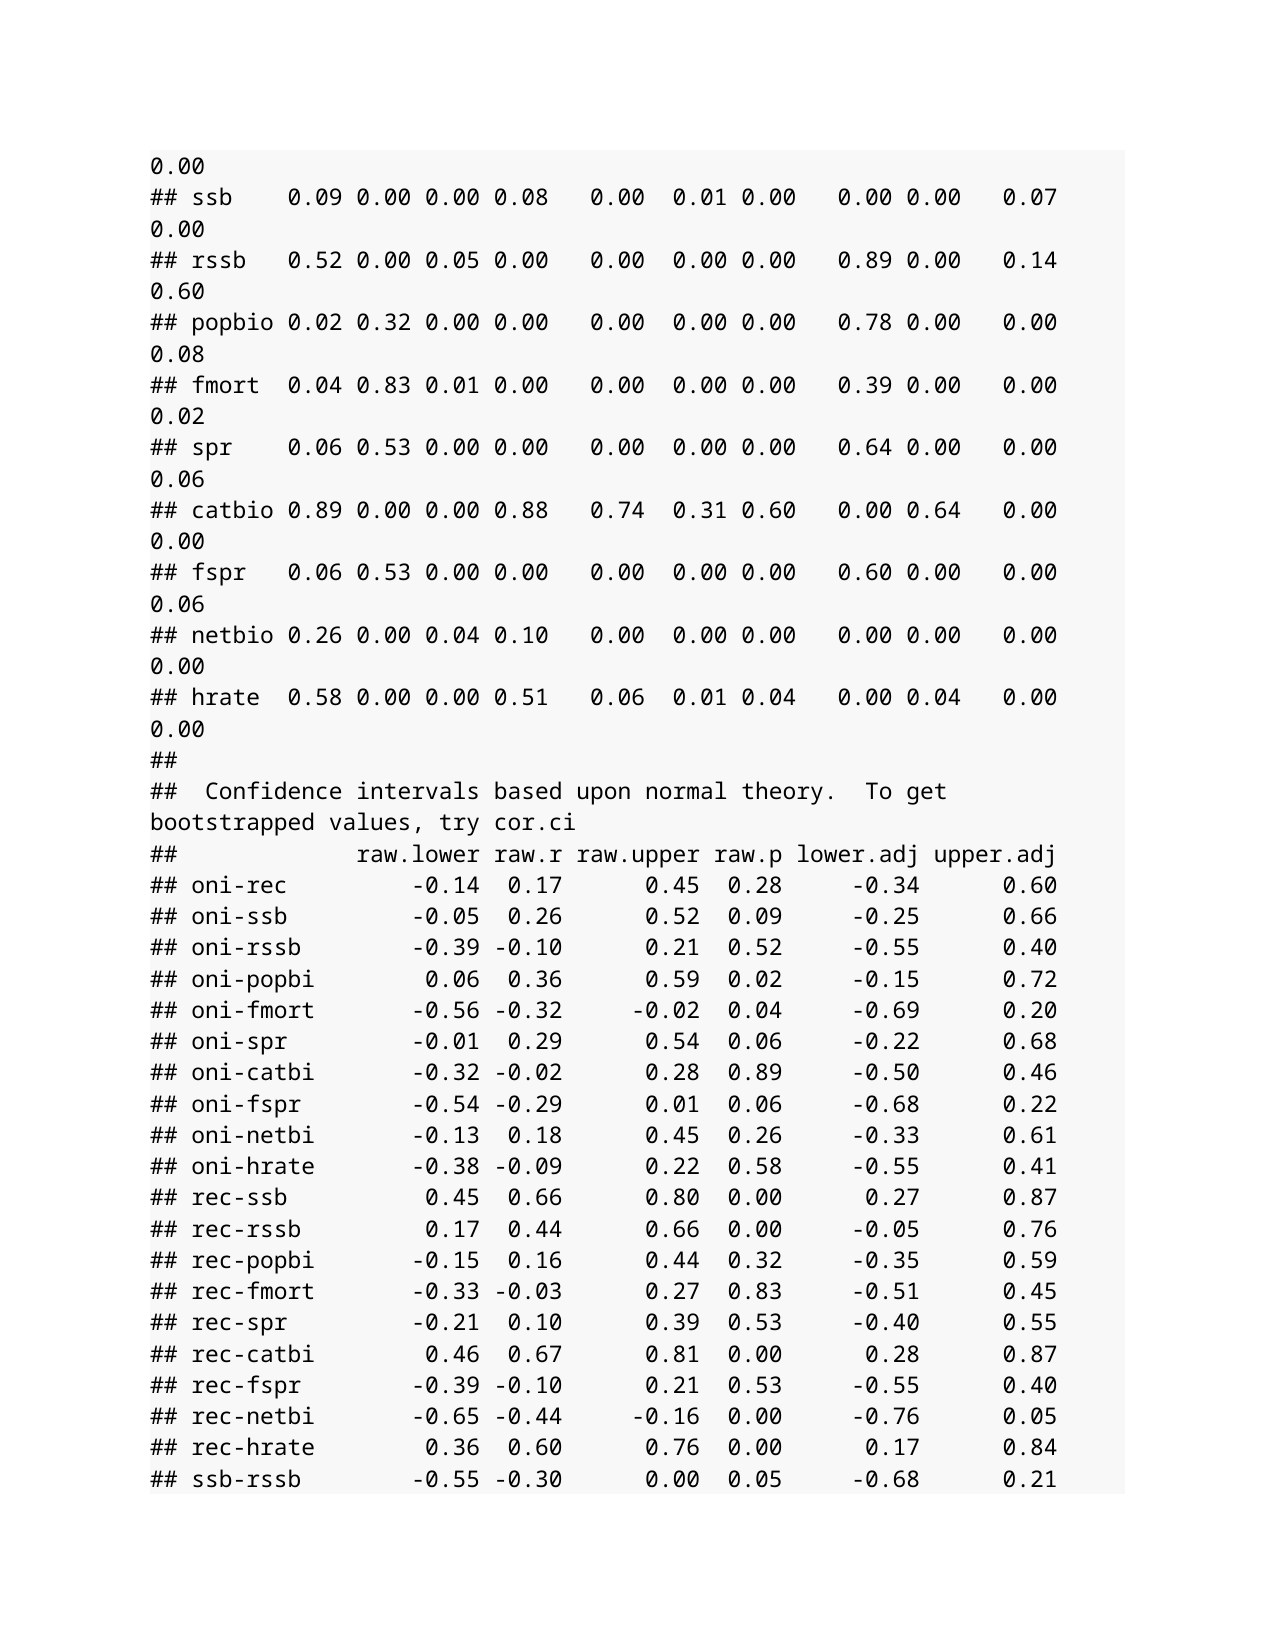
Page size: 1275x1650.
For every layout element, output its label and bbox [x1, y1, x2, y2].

text [150, 150, 1125, 1494]
